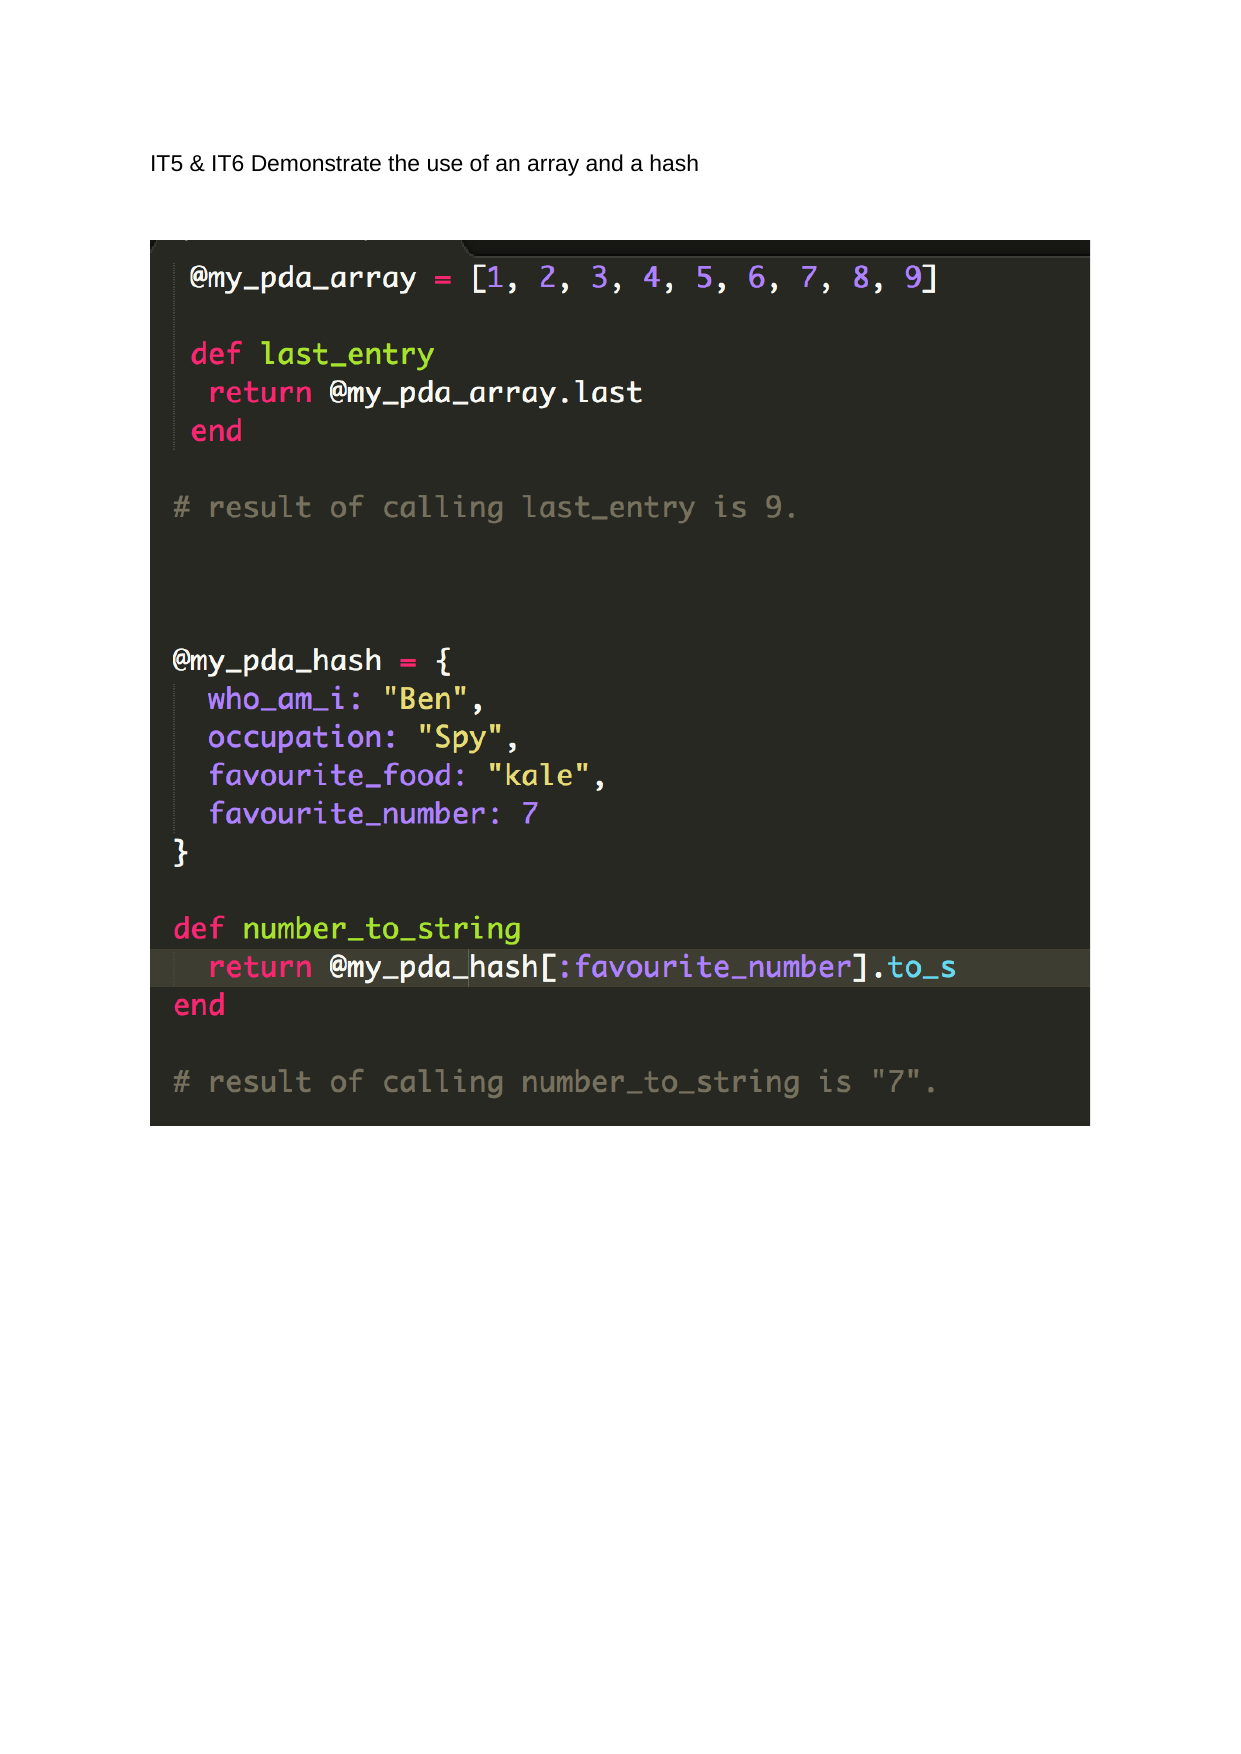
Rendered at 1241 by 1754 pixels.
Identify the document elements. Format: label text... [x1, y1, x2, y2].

picture [150, 240, 1091, 1126]
text IT5 & IT6 Demonstrate the use of an array and a hash [150, 150, 1090, 176]
